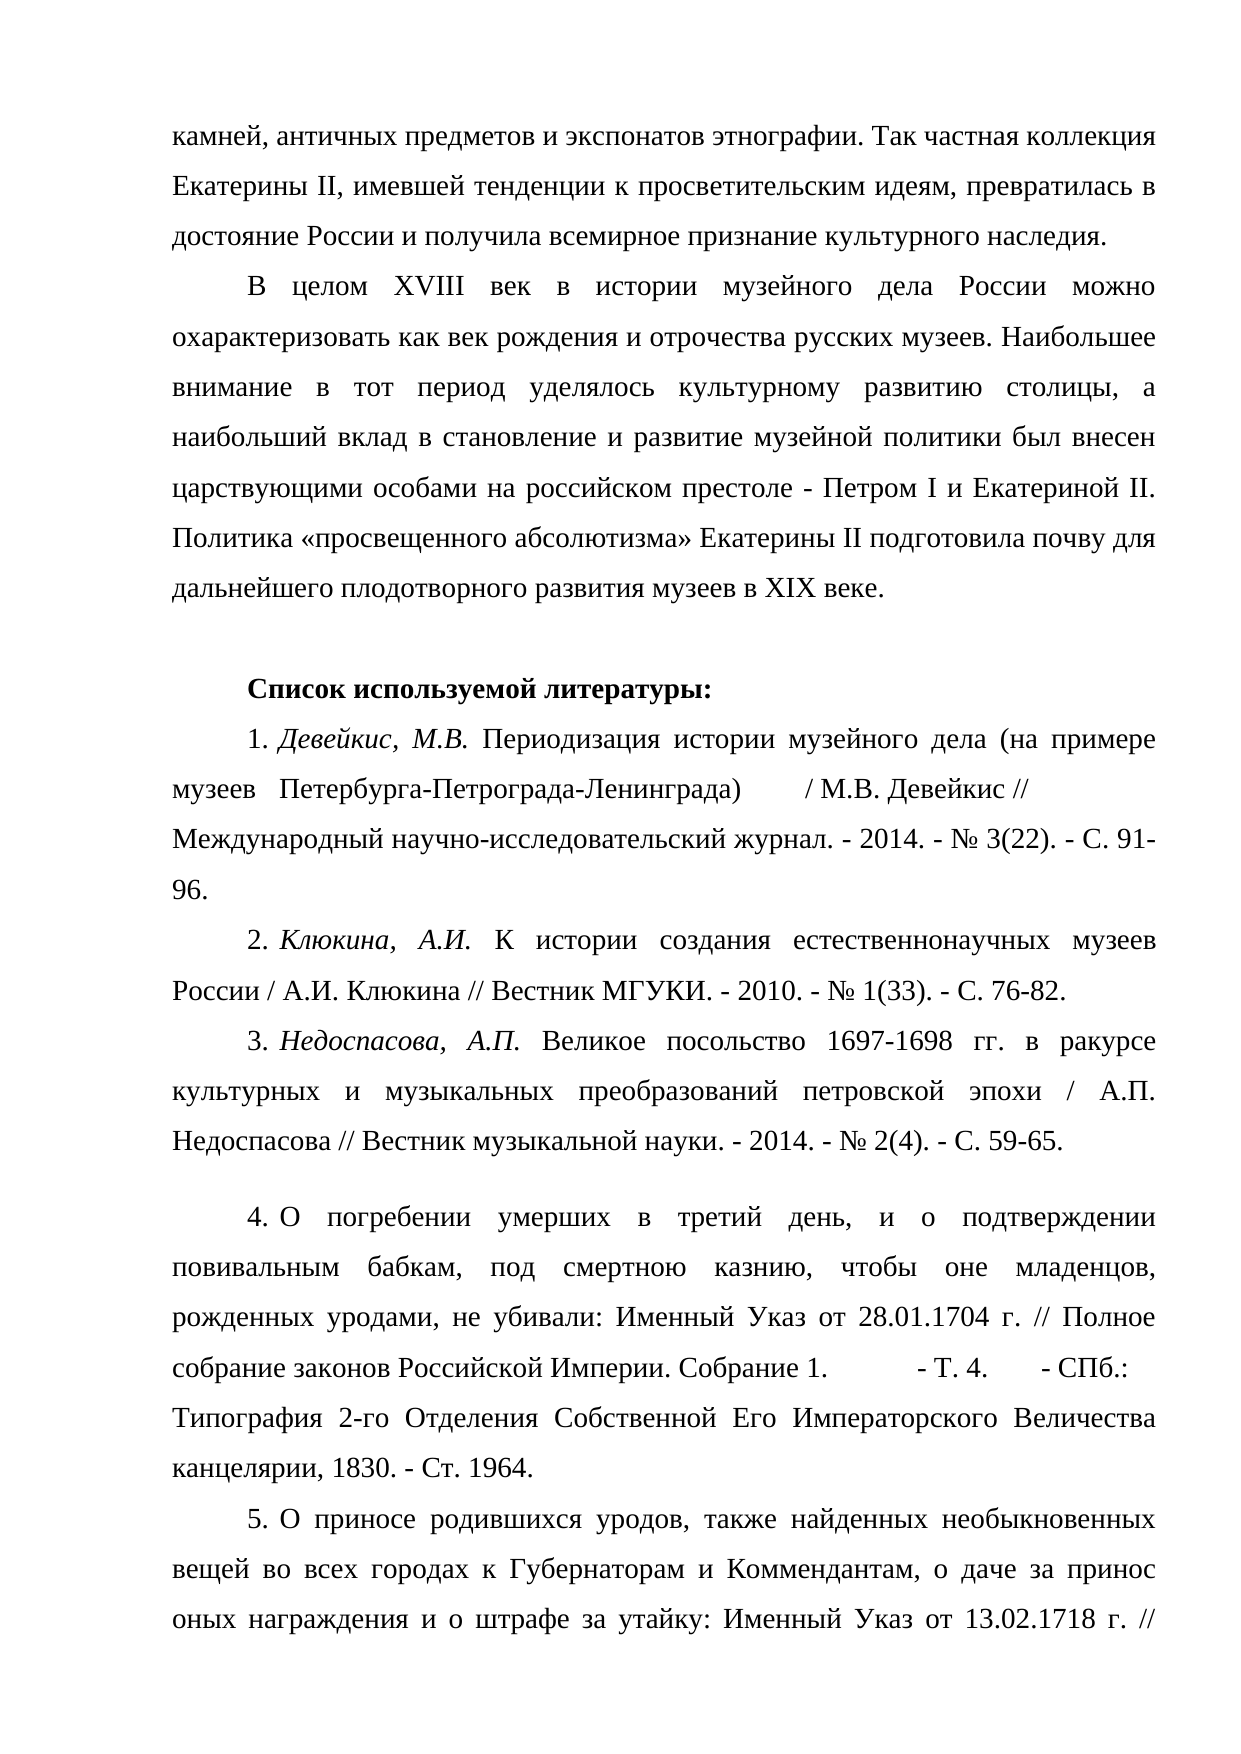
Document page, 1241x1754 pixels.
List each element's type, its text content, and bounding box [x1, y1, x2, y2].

list Клюкина, А.И. К истории создания естественнонаучных музеев России / А.И. Клюкина // Вестник МГУКИ. - 2010. - № 1(33). - С. 76-82. [172, 922, 1157, 1006]
list Недоспасова, А.П. Великое посольство 1697-1698 гг. в ракурсе культурных и музыкальных преобразований петровской эпохи / А.П. Недоспасова // Вестник музыкальной науки. - 2014. - № 2(4). - С. 59-65. [172, 1023, 1157, 1157]
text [172, 118, 1157, 252]
text Международный научно-исследовательский журнал. - 2014. - № 3(22). - С. 91-96. [172, 822, 1157, 906]
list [172, 1501, 1157, 1635]
text В целом XVIII век в истории музейного дела России можно охарактеризовать как век рождения и отрочества русских музеев. Наибольшее внимание в тот период уделялось культурному развитию столицы, а наибольший вклад в становление и развитие музейной политики был внесен царствующими особами на российском престоле - Петром I и Екатериной II. Политика «просвещенного абсолютизма» Екатерины II подготовила почву для дальнейшего плодотворного развития музеев в XIX веке. [172, 268, 1157, 604]
text Список используемой литературы: [172, 671, 1157, 704]
text Типография 2-го Отделения Собственной Его Императорского Величества канцелярии, 1830. - Ст. 1964. [172, 1400, 1157, 1484]
list Девейкис, М.В. Периодизация истории музейного дела (на примере музеев Петербурга-Петрограда-Ленинграда) / М.В. Девейкис // [172, 721, 1157, 805]
list О погребении умерших в третий день, и о подтверждении повивальным бабкам, под смертною казнию, чтобы оне младенцов, рожденных уродами, не убивали: Именный Указ от 28.01.1704 г. // Полное собрание законов Российской Империи. Собрание 1. - Т. 4. - СПб.: [172, 1199, 1157, 1383]
